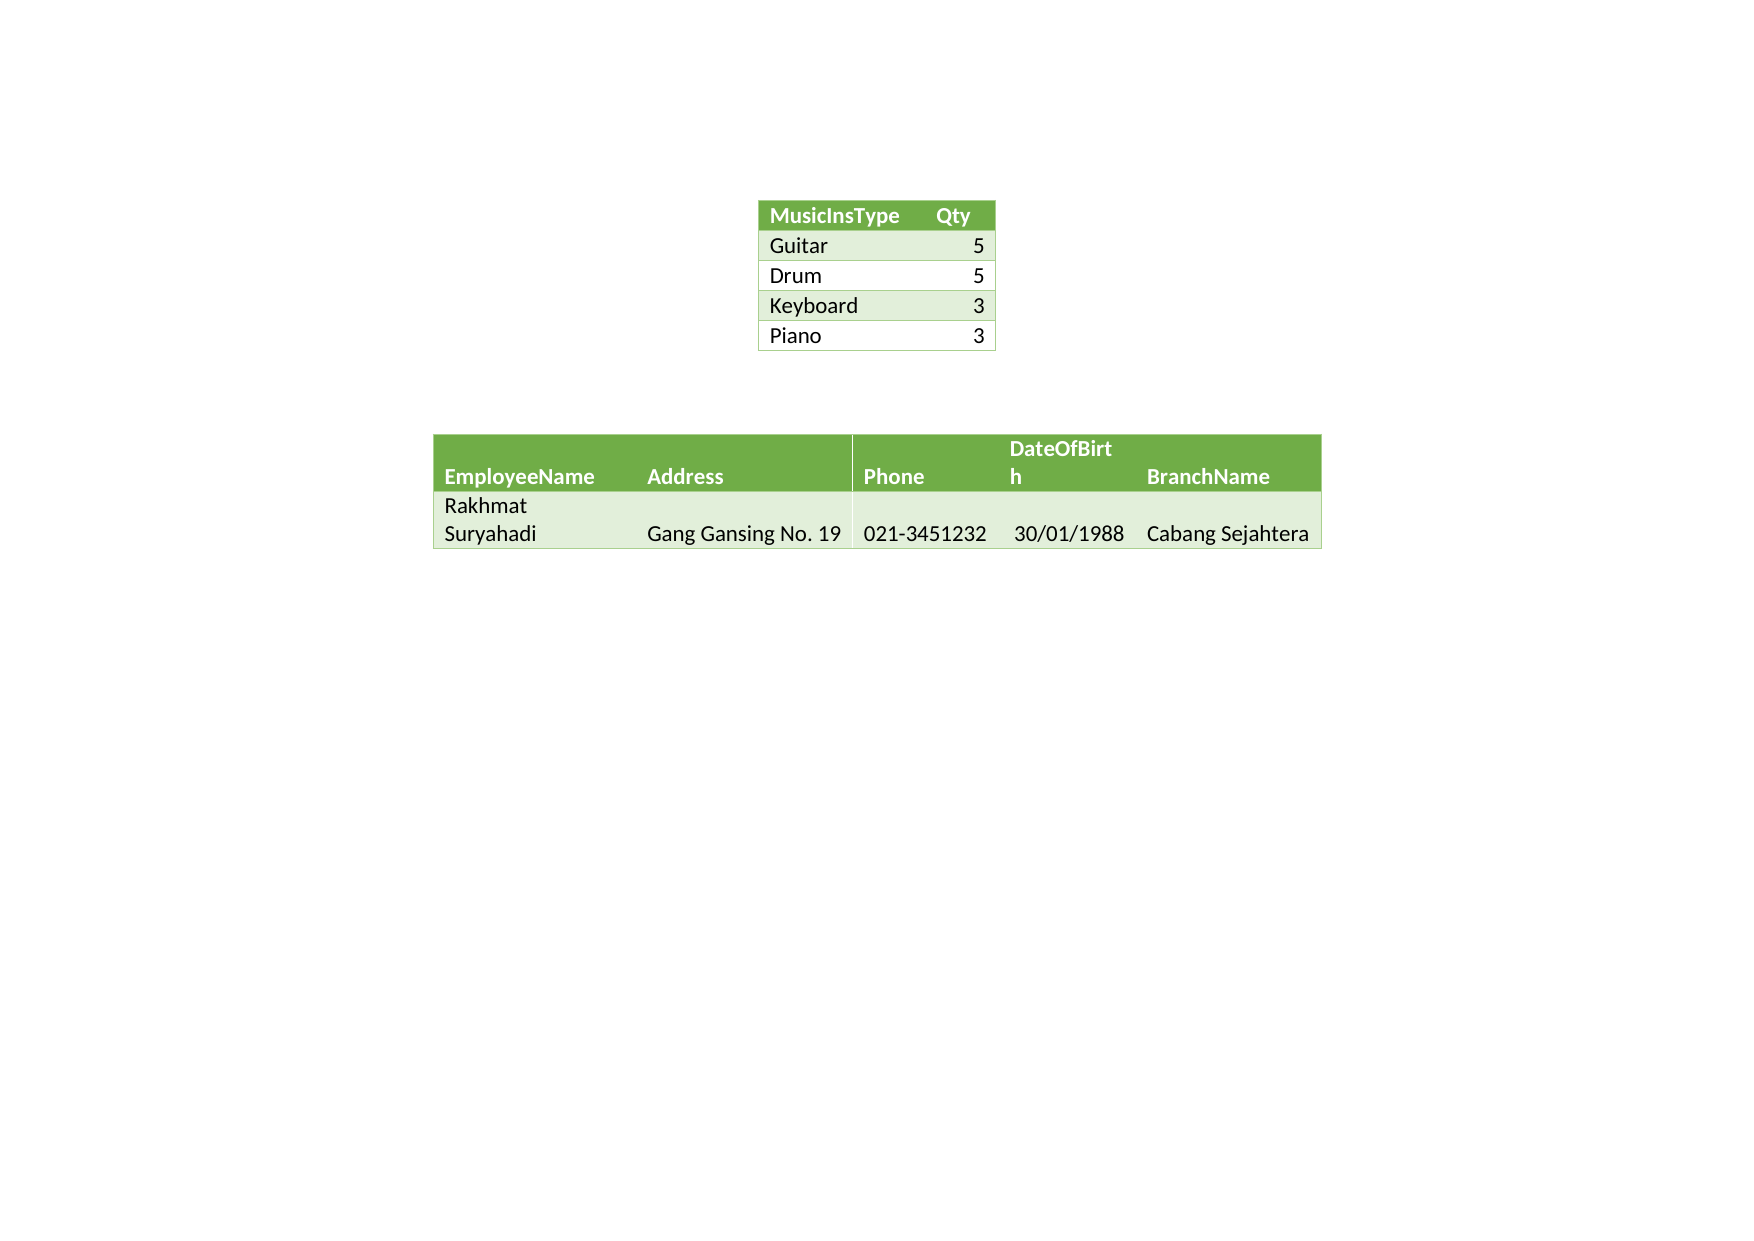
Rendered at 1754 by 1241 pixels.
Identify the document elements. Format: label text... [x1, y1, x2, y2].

table_cell 5 [925, 261, 995, 290]
table_cell 30/01/1988 [998, 492, 1136, 548]
table_cell Piano [759, 321, 925, 350]
table_cell Gang Gansing No. 19 [636, 492, 852, 548]
table_cell Drum [759, 261, 925, 290]
table_cell 5 [925, 231, 995, 260]
table_cell Keyboard [759, 291, 925, 320]
table_cell 3 [925, 321, 995, 350]
table_cell 021-3451232 [853, 492, 998, 548]
table_cell Guitar [759, 231, 925, 260]
table_cell Rakhmat Suryahadi [434, 492, 636, 548]
table_header BranchName [1136, 435, 1321, 491]
table_header Qty [925, 201, 995, 230]
table_header Address [636, 435, 852, 491]
table_header EmployeeName [434, 435, 636, 491]
table_cell Cabang Sejahtera [1136, 492, 1321, 548]
table_header Phone [853, 435, 998, 491]
table_cell 3 [925, 291, 995, 320]
table_header DateOfBirth [998, 435, 1136, 491]
table_header MusicInsType [759, 201, 925, 230]
